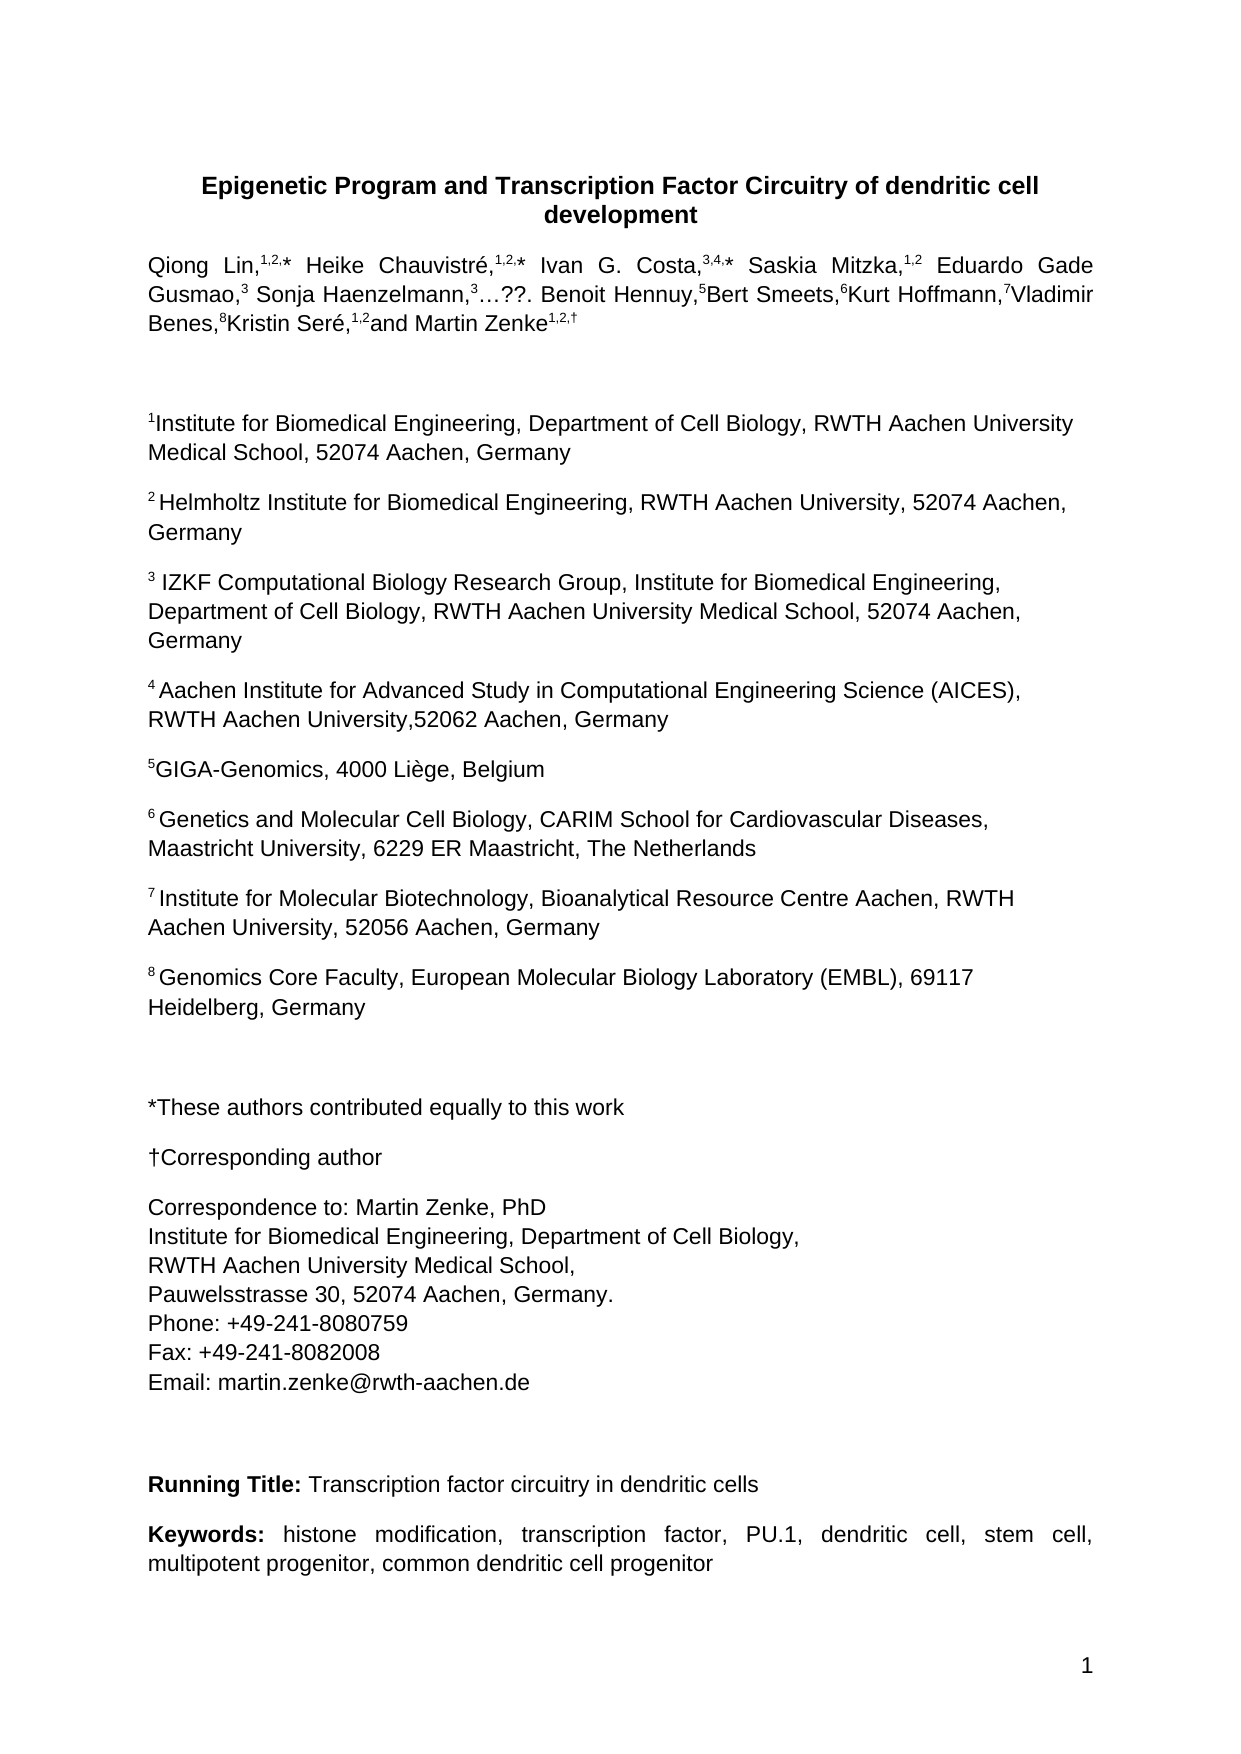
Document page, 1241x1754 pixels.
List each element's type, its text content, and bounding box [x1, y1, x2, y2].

text Phone: +49-241-8080759 [148, 1308, 1093, 1337]
text 1Institute for Biomedical Engineering, Department of Cell Biology, RWTH Aachen University Medical School, 52074 Aachen, Germany [148, 408, 1093, 467]
text Running Title: Transcription factor circuitry in dendritic cells [148, 1469, 1093, 1498]
text Qiong Lin,1,2,* Heike Chauvistré,1,2,* Ivan G. Costa,3,4,* Saskia Mitzka,1,2 Eduardo Gade Gusmao,3 Sonja Haenzelmann,3…??. Benoit Hennuy,5Bert Smeets,6Kurt Hoffmann,7Vladimir Benes,8Kristin Seré,1,2and Martin Zenke1,2,† [148, 250, 1093, 337]
text Keywords: histone modification, transcription factor, PU.1, dendritic cell, stem cell, multipotent progenitor, common dendritic cell progenitor [148, 1519, 1093, 1578]
text Pauwelsstrasse 30, 52074 Aachen, Germany. [148, 1279, 1093, 1308]
text †Corresponding author [148, 1142, 1093, 1171]
text *These authors contributed equally to this work [148, 1092, 1093, 1121]
text Fax: +49-241-8082008 [148, 1337, 1093, 1367]
text 4 Aachen Institute for Advanced Study in Computational Engineering Science (AICES), RWTH Aachen University,52062 Aachen, Germany [148, 675, 1093, 733]
text Institute for Biomedical Engineering, Department of Cell Biology, [148, 1221, 1093, 1250]
text Correspondence to: Martin Zenke, PhD [148, 1192, 1093, 1221]
text 8 Genomics Core Faculty, European Molecular Biology Laboratory (EMBL), 69117 Heidelberg, Germany [148, 962, 1093, 1021]
text 5GIGA-Genomics, 4000 Liège, Belgium [148, 754, 1093, 783]
text Email: martin.zenke@rwth-aachen.de [148, 1367, 1093, 1396]
text 7 Institute for Molecular Biotechnology, Bioanalytical Resource Centre Aachen, RWTH Aachen University, 52056 Aachen, Germany [148, 883, 1093, 942]
text 2 Helmholtz Institute for Biomedical Engineering, RWTH Aachen University, 52074 Aachen, Germany [148, 487, 1093, 546]
text Epigenetic Program and Transcription Factor Circuitry of dendritic cell development [148, 171, 1093, 229]
text 3 IZKF Computational Biology Research Group, Institute for Biomedical Engineering, Department of Cell Biology, RWTH Aachen University Medical School, 52074 Aachen, Germany [148, 567, 1093, 654]
text RWTH Aachen University Medical School, [148, 1250, 1093, 1279]
text 6 Genetics and Molecular Cell Biology, CARIM School for Cardiovascular Diseases, Maastricht University, 6229 ER Maastricht, The Netherlands [148, 804, 1093, 862]
